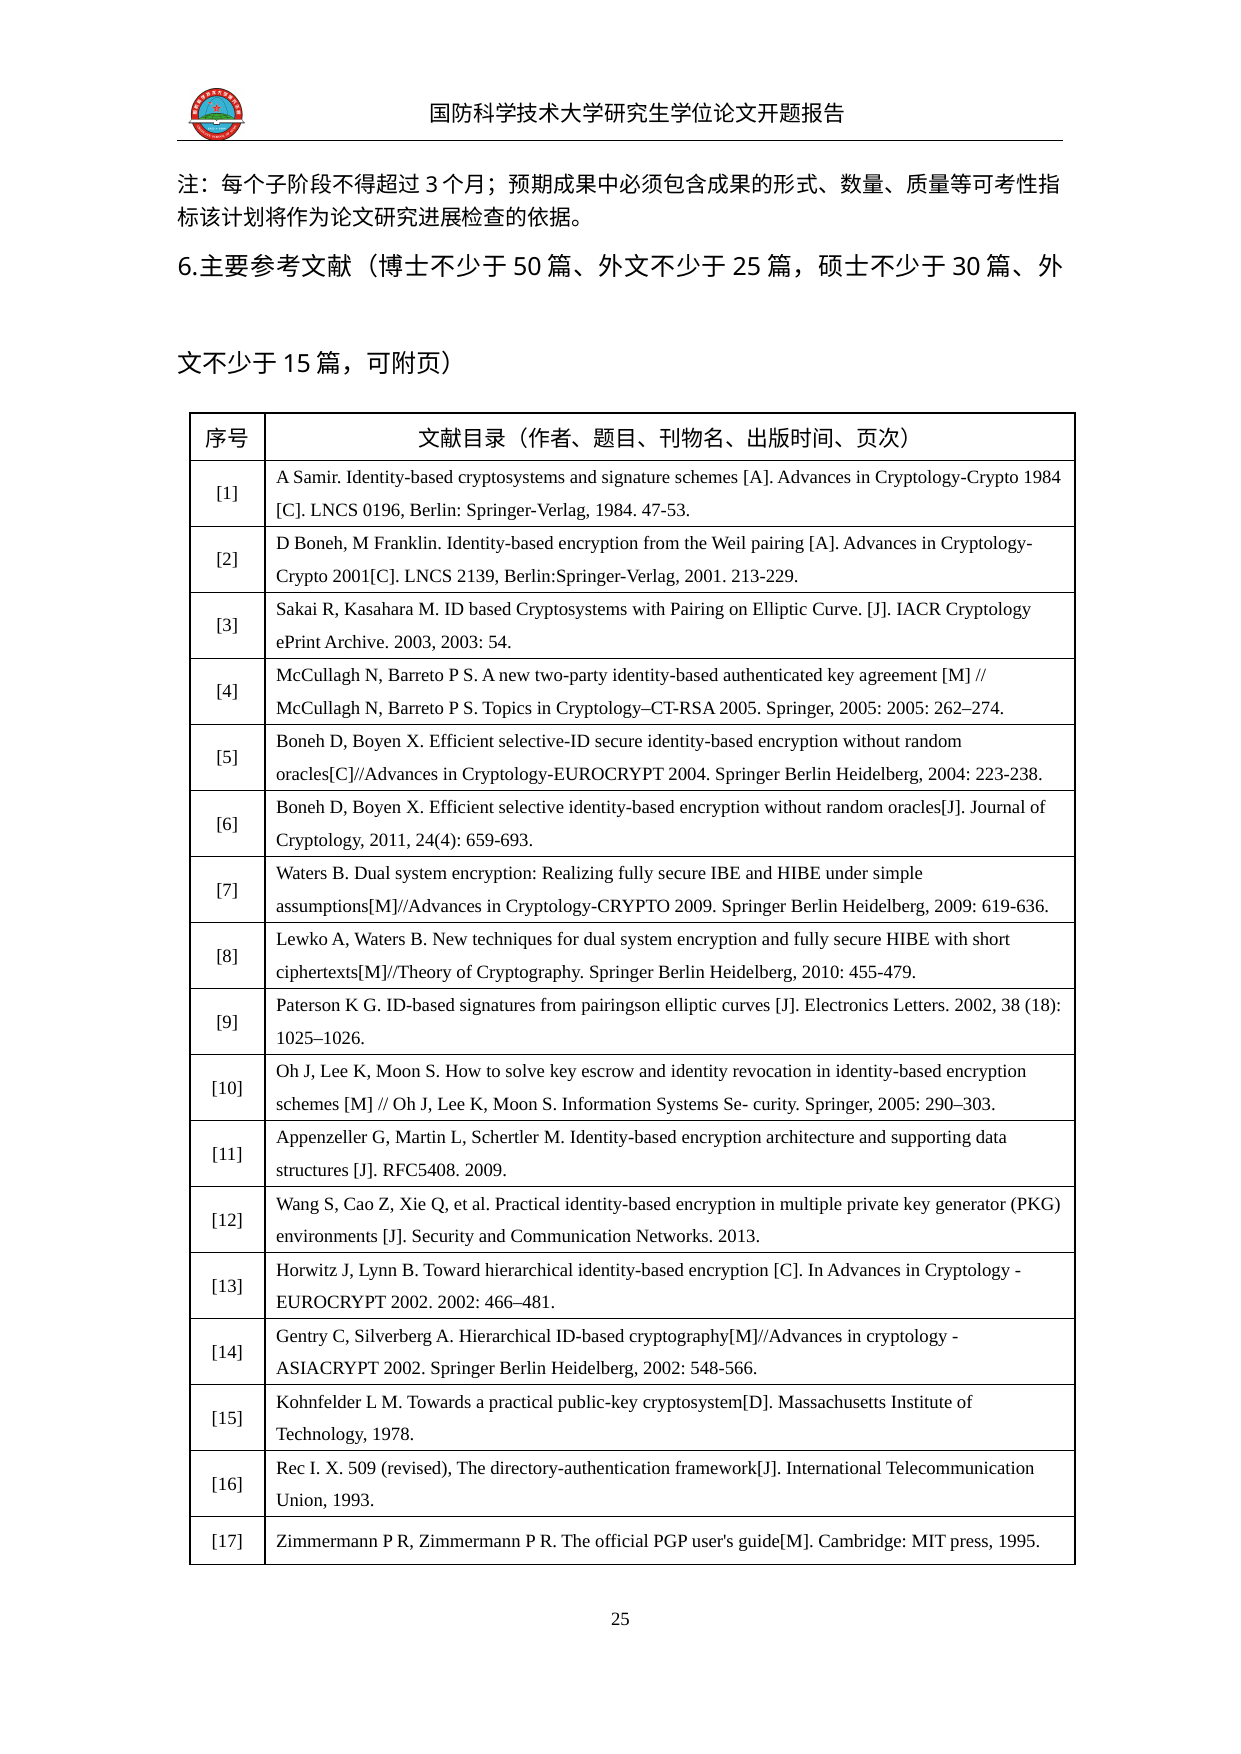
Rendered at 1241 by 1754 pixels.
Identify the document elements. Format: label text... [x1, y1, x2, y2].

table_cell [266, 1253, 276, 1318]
text 注：每个子阶段不得超过3个月；预期成果中必须包含成果的形式、数量、质量等可考性指标该计划将作为论文研究进展检查的依据。 [177, 167, 1063, 232]
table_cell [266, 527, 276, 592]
picture [188, 88, 245, 140]
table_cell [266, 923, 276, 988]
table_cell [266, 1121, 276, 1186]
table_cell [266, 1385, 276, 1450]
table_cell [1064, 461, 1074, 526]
table_cell [3] [191, 593, 264, 658]
table_header 序号 [191, 414, 264, 459]
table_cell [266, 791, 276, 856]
table_cell [15] [191, 1385, 264, 1450]
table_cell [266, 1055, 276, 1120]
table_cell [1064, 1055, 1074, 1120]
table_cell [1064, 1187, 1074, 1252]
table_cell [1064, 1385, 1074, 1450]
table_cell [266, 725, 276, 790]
table_cell [14] [191, 1319, 264, 1384]
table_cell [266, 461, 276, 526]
text 6.主要参考文献（博士不少于50篇、外文不少于25篇，硕士不少于30篇、外文不少于15篇，可附页） [177, 232, 1063, 394]
table_cell [9] [191, 989, 264, 1054]
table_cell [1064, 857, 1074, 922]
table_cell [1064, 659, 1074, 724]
table_cell [12] [191, 1187, 264, 1252]
table_cell [10] [191, 1055, 264, 1120]
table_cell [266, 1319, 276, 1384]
table_cell [7] [191, 857, 264, 922]
table_header 文献目录（作者、题目、刊物名、出版时间、页次） [266, 414, 1074, 459]
table_cell [2] [191, 527, 264, 592]
table_cell [8] [191, 923, 264, 988]
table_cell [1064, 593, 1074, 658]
table_cell [5] [191, 725, 264, 790]
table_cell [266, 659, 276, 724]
table_cell Zimmermann P R, Zimmermann P R. The official PGP user's guide[M]. Cambridge: MIT press, 1995. [266, 1517, 1074, 1563]
table_cell [11] [191, 1121, 264, 1186]
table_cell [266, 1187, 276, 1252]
table_cell [4] [191, 659, 264, 724]
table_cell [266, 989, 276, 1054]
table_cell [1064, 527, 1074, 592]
table_cell [6] [191, 791, 264, 856]
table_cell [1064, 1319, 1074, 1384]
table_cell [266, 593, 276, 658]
table_cell [13] [191, 1253, 264, 1318]
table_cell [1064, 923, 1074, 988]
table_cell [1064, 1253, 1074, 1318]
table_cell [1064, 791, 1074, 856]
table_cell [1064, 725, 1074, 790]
table_cell [1] [191, 461, 264, 526]
table_cell [16] [191, 1451, 264, 1516]
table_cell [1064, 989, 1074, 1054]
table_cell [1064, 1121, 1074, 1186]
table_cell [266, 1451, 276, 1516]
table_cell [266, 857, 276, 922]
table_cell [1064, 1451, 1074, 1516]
table_cell [17] [191, 1517, 264, 1563]
